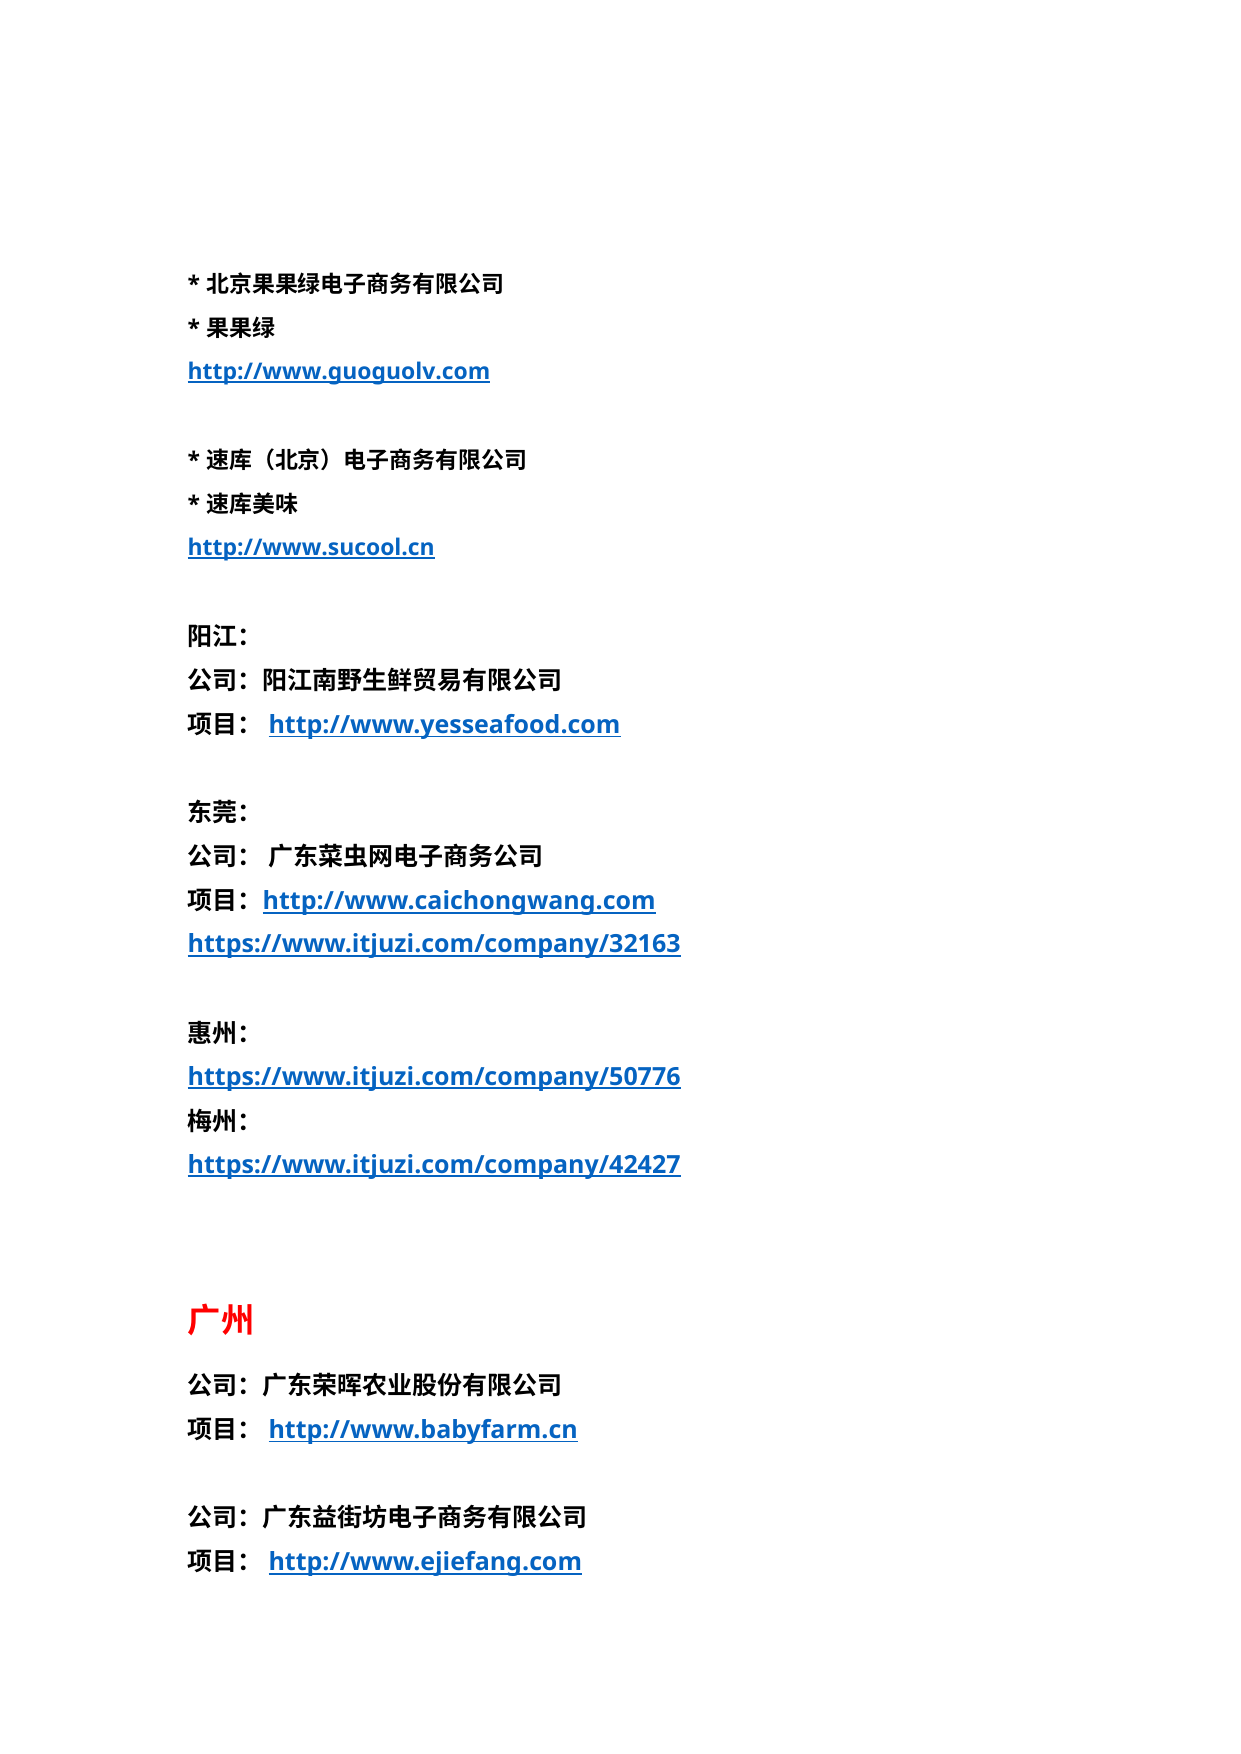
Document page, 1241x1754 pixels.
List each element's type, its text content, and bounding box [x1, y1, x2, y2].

text http://www.guoguolv.com [187, 348, 1053, 392]
text 项目：http://www.caichongwang.com [187, 877, 1053, 921]
text 项目： http://www.babyfarm.cn [187, 1406, 1053, 1450]
text 东莞： [187, 789, 1053, 833]
text 梅州： [187, 1097, 1053, 1141]
text * 速库美味 [187, 480, 1053, 524]
text https://www.itjuzi.com/company/50776 [187, 1053, 1053, 1097]
text * 果果绿 [187, 304, 1053, 348]
text https://www.itjuzi.com/company/32163 [187, 921, 1053, 965]
text 项目： http://www.ejiefang.com [187, 1538, 1053, 1582]
text 惠州： [187, 1009, 1053, 1053]
text http://www.sucool.cn [187, 524, 1053, 568]
text 公司： 广东菜虫网电子商务公司 [187, 833, 1053, 877]
text 阳江： [187, 613, 1053, 657]
text 公司：广东益街坊电子商务有限公司 [187, 1494, 1053, 1538]
text https://www.itjuzi.com/company/42427 [187, 1141, 1053, 1185]
text 广州 [187, 1273, 1053, 1362]
text * 速库（北京）电子商务有限公司 [187, 436, 1053, 480]
text * 北京果果绿电子商务有限公司 [187, 260, 1053, 304]
text 公司：广东荣晖农业股份有限公司 [187, 1362, 1053, 1406]
text 项目： http://www.yesseafood.com [187, 701, 1053, 745]
text 公司：阳江南野生鲜贸易有限公司 [187, 657, 1053, 701]
